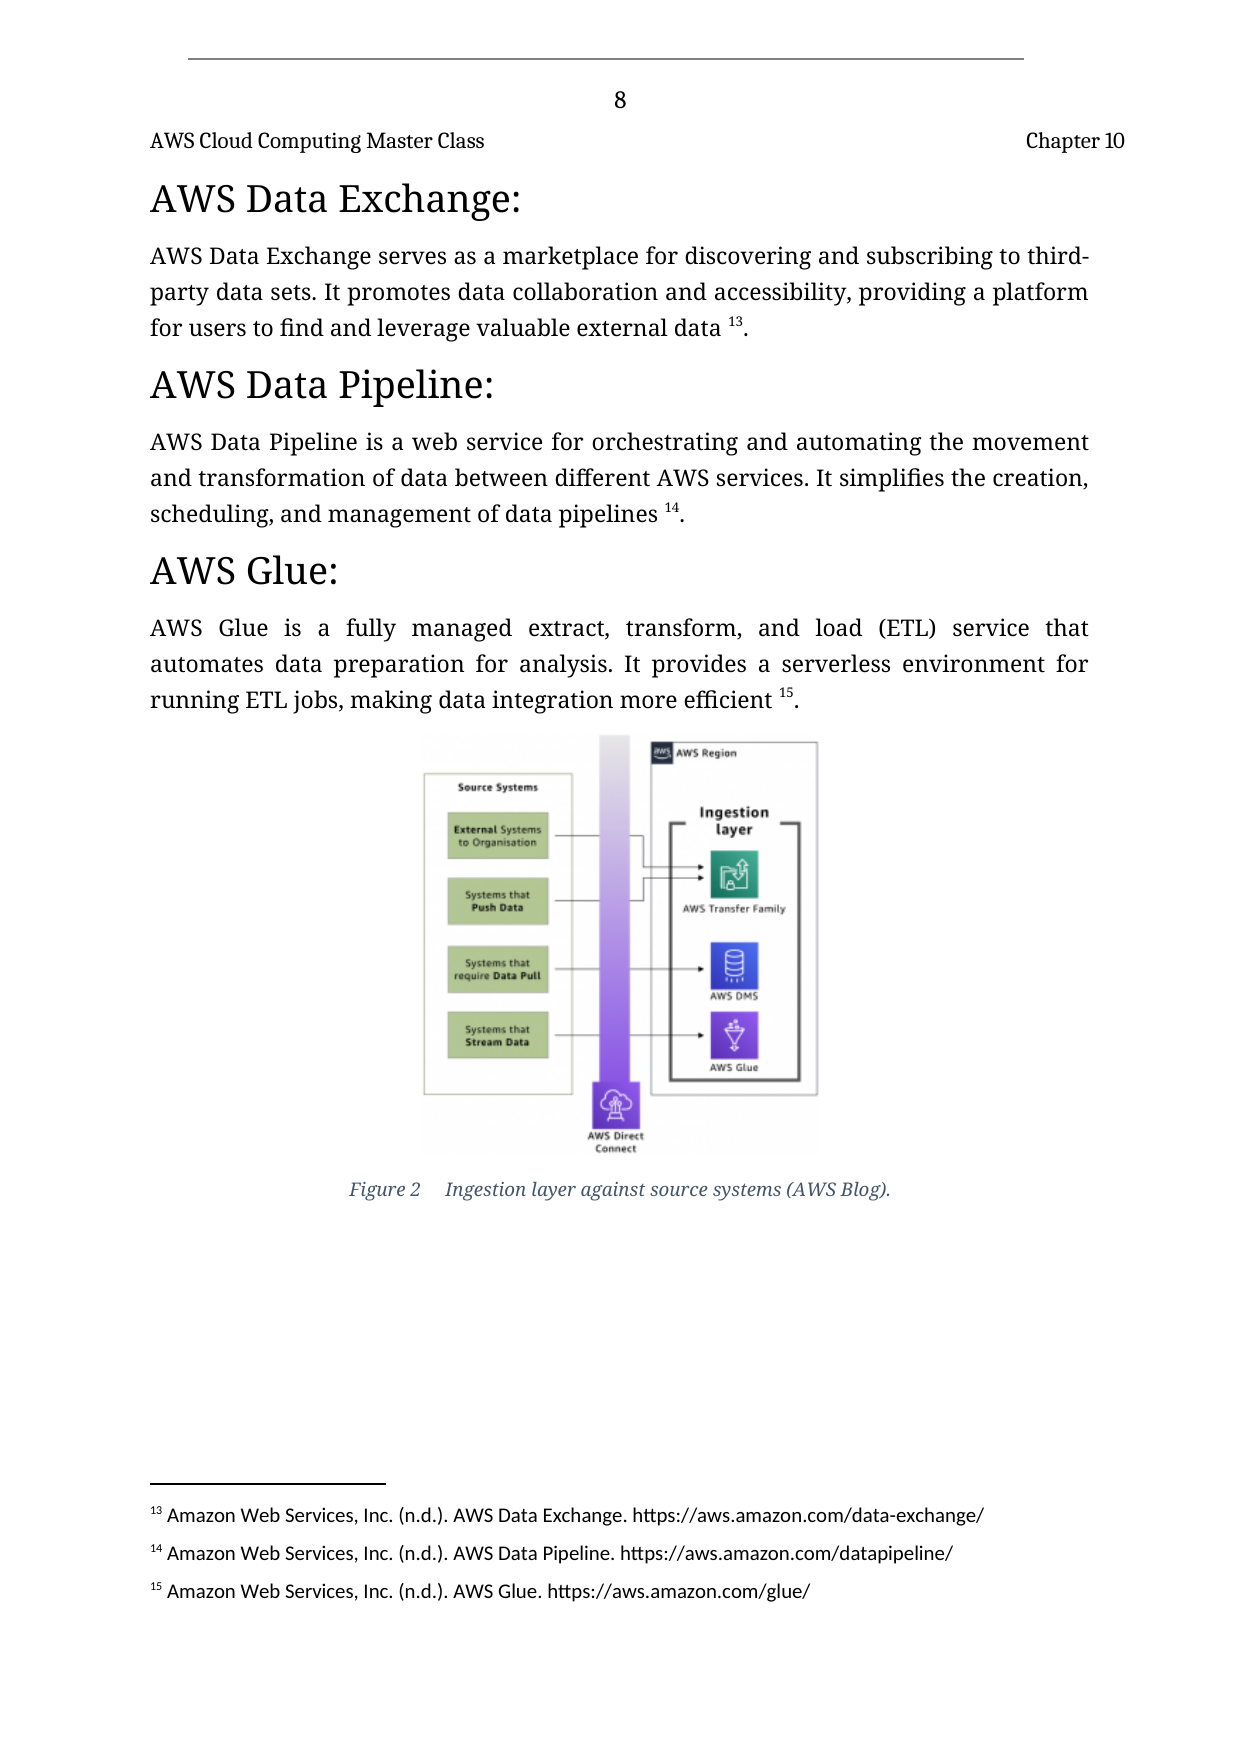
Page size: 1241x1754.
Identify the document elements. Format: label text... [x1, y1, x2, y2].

text AWS Glue: [150, 544, 1090, 595]
text AWS Data Pipeline is a web service for orchestrating and automating the movement and transformation of data between different AWS services. It simplifies the creation, scheduling, and management of data pipelines . [150, 426, 1090, 529]
text AWS Glue is a fully managed extract, transform, and load (ETL) service that automates data preparation for analysis. It provides a serverless environment for running ETL jobs, making data integration more efficient . [150, 612, 1090, 715]
text AWS Data Exchange: [150, 173, 1090, 224]
picture [421, 732, 820, 1156]
text AWS Data Pipeline: [150, 358, 1090, 409]
text Figure 2 Ingestion layer against source systems (AWS Blog). [150, 1176, 1090, 1202]
text AWS Data Exchange serves as a marketplace for discovering and subscribing to third-party data sets. It promotes data collaboration and accessibility, providing a platform for users to find and leverage valuable external data . [150, 240, 1090, 343]
